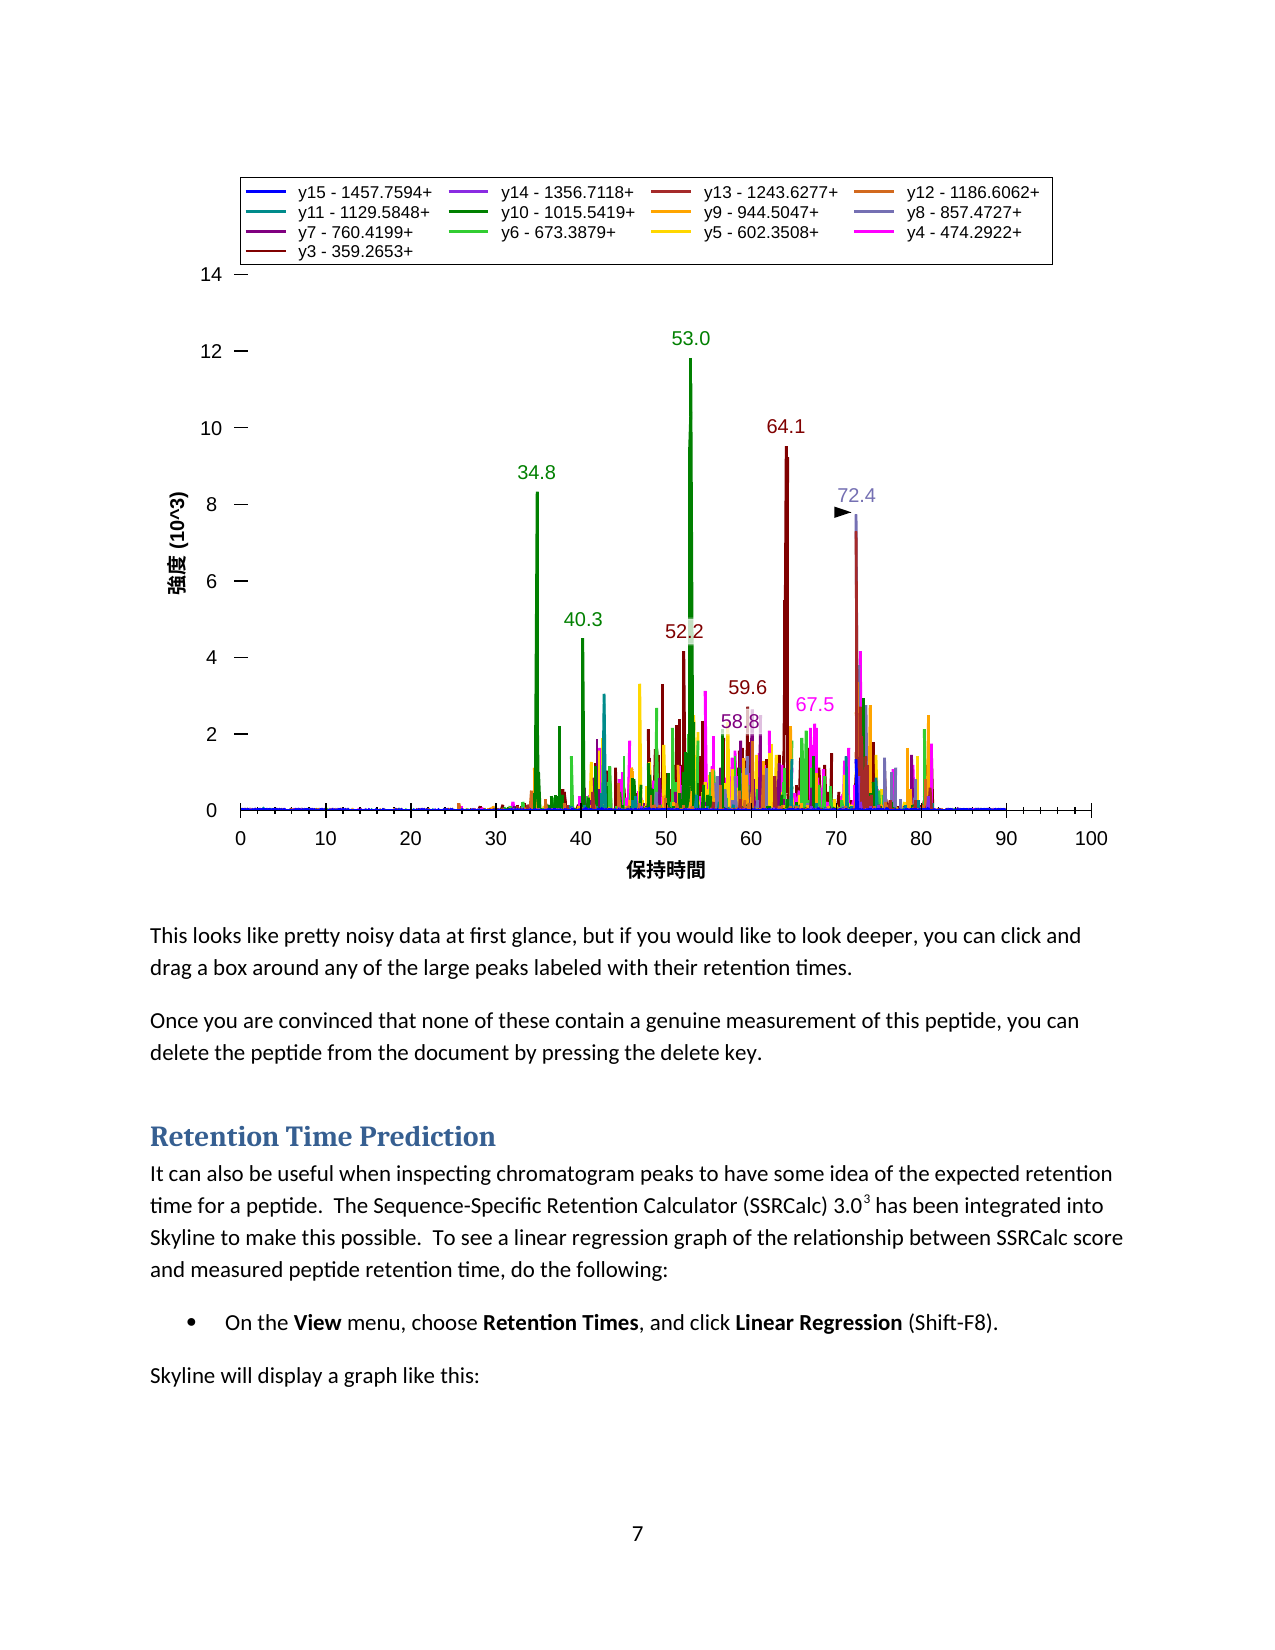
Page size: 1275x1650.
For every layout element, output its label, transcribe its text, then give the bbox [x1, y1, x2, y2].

text It can also be useful when inspecting chromatogram peaks to have some idea of the expected retention time for a peptide. The Sequence-Specific Retention Calculator (SSRCalc) 3.03 has been integrated into Skyline to make this possible. To see a linear regression graph of the relationship between SSRCalc score and measured peptide retention time, do the following: [150, 1159, 1125, 1283]
text Skyline will display a graph like this: [150, 1362, 1125, 1389]
subtitle Retention Time Prediction [150, 1120, 1125, 1154]
text Once you are convinced that none of these contain a genuine measurement of this peptide, you can delete the peptide from the document by pressing the delete key. [150, 1006, 1125, 1066]
list On the View menu, choose Retention Times, and click Linear Regression (Shift-F8). [187, 1308, 1125, 1337]
text This looks like pretty noisy data at first glance, but if you would like to look deeper, you can click and drag a box around any of the large peaks labeled with their retention times. [150, 921, 1125, 981]
